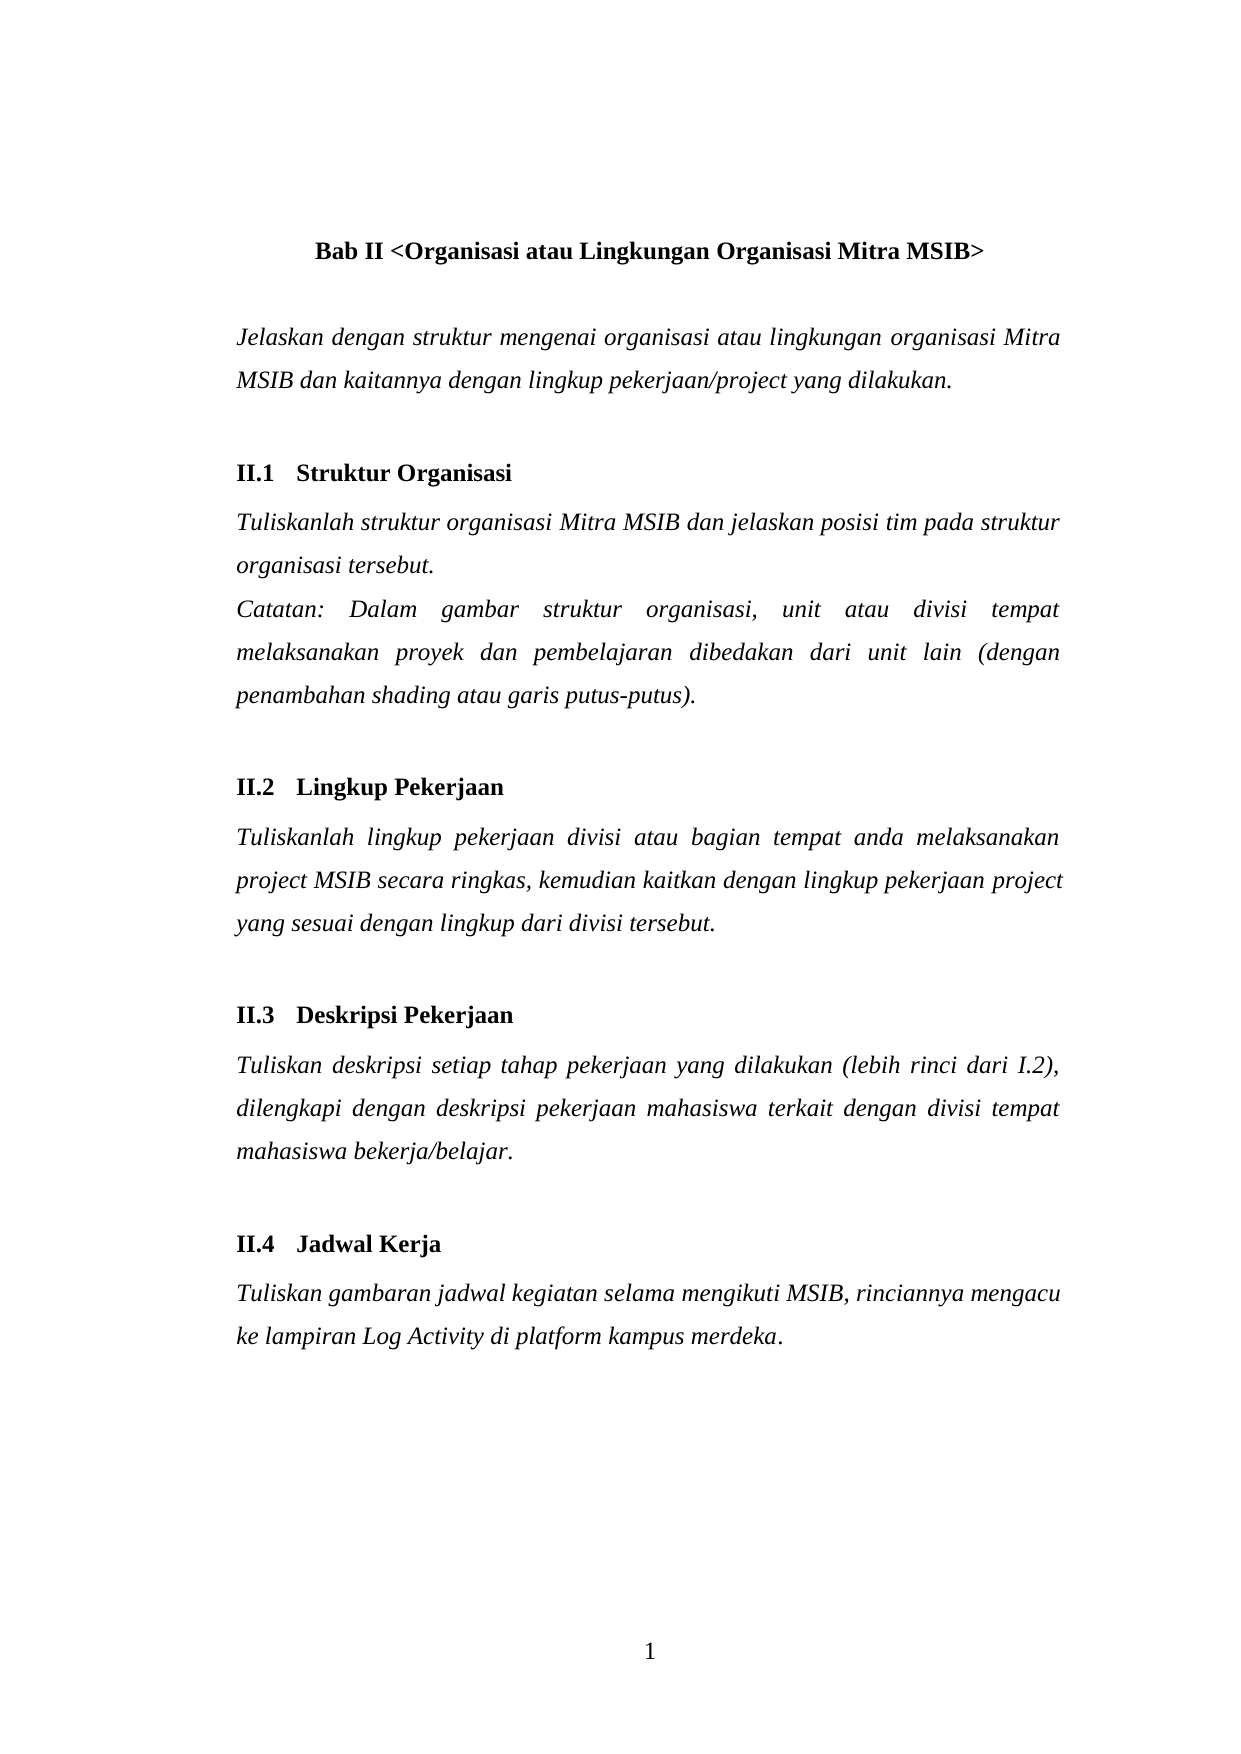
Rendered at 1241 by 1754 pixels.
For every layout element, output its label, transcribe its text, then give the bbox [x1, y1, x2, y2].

text Tuliskanlah struktur organisasi Mitra MSIB dan jelaskan posisi tim pada struktur organisasi tersebut. [236, 507, 1063, 579]
text Jelaskan dengan struktur mengenai organisasi atau lingkungan organisasi Mitra MSIB dan kaitannya dengan lingkup pekerjaan/project yang dilakukan. [236, 322, 1063, 394]
text Tuliskanlah lingkup pekerjaan divisi atau bagian tempat anda melaksanakan project MSIB secara ringkas, kemudian kaitkan dengan lingkup pekerjaan project yang sesuai dengan lingkup dari divisi tersebut. [236, 822, 1063, 937]
subtitle Jadwal Kerja [236, 1229, 1063, 1257]
text Tuliskan gambaran jadwal kegiatan selama mengikuti MSIB, rinciannya mengacu ke lampiran Log Activity di platform kampus merdeka. [236, 1278, 1063, 1350]
text Tuliskan deskripsi setiap tahap pekerjaan yang dilakukan (lebih rinci dari I.2), dilengkapi dengan deskripsi pekerjaan mahasiswa terkait dengan divisi tempat mahasiswa bekerja/belajar. [236, 1050, 1063, 1165]
subtitle <Organisasi atau Lingkungan Organisasi Mitra MSIB> [236, 236, 1063, 265]
subtitle Struktur Organisasi [236, 458, 1063, 487]
subtitle Lingkup Pekerjaan [236, 772, 1063, 801]
subtitle Deskripsi Pekerjaan [236, 1001, 1063, 1029]
text Catatan: Dalam gambar struktur organisasi, unit atau divisi tempat melaksanakan proyek dan pembelajaran dibedakan dari unit lain (dengan penambahan shading atau garis putus-putus). [236, 594, 1063, 709]
